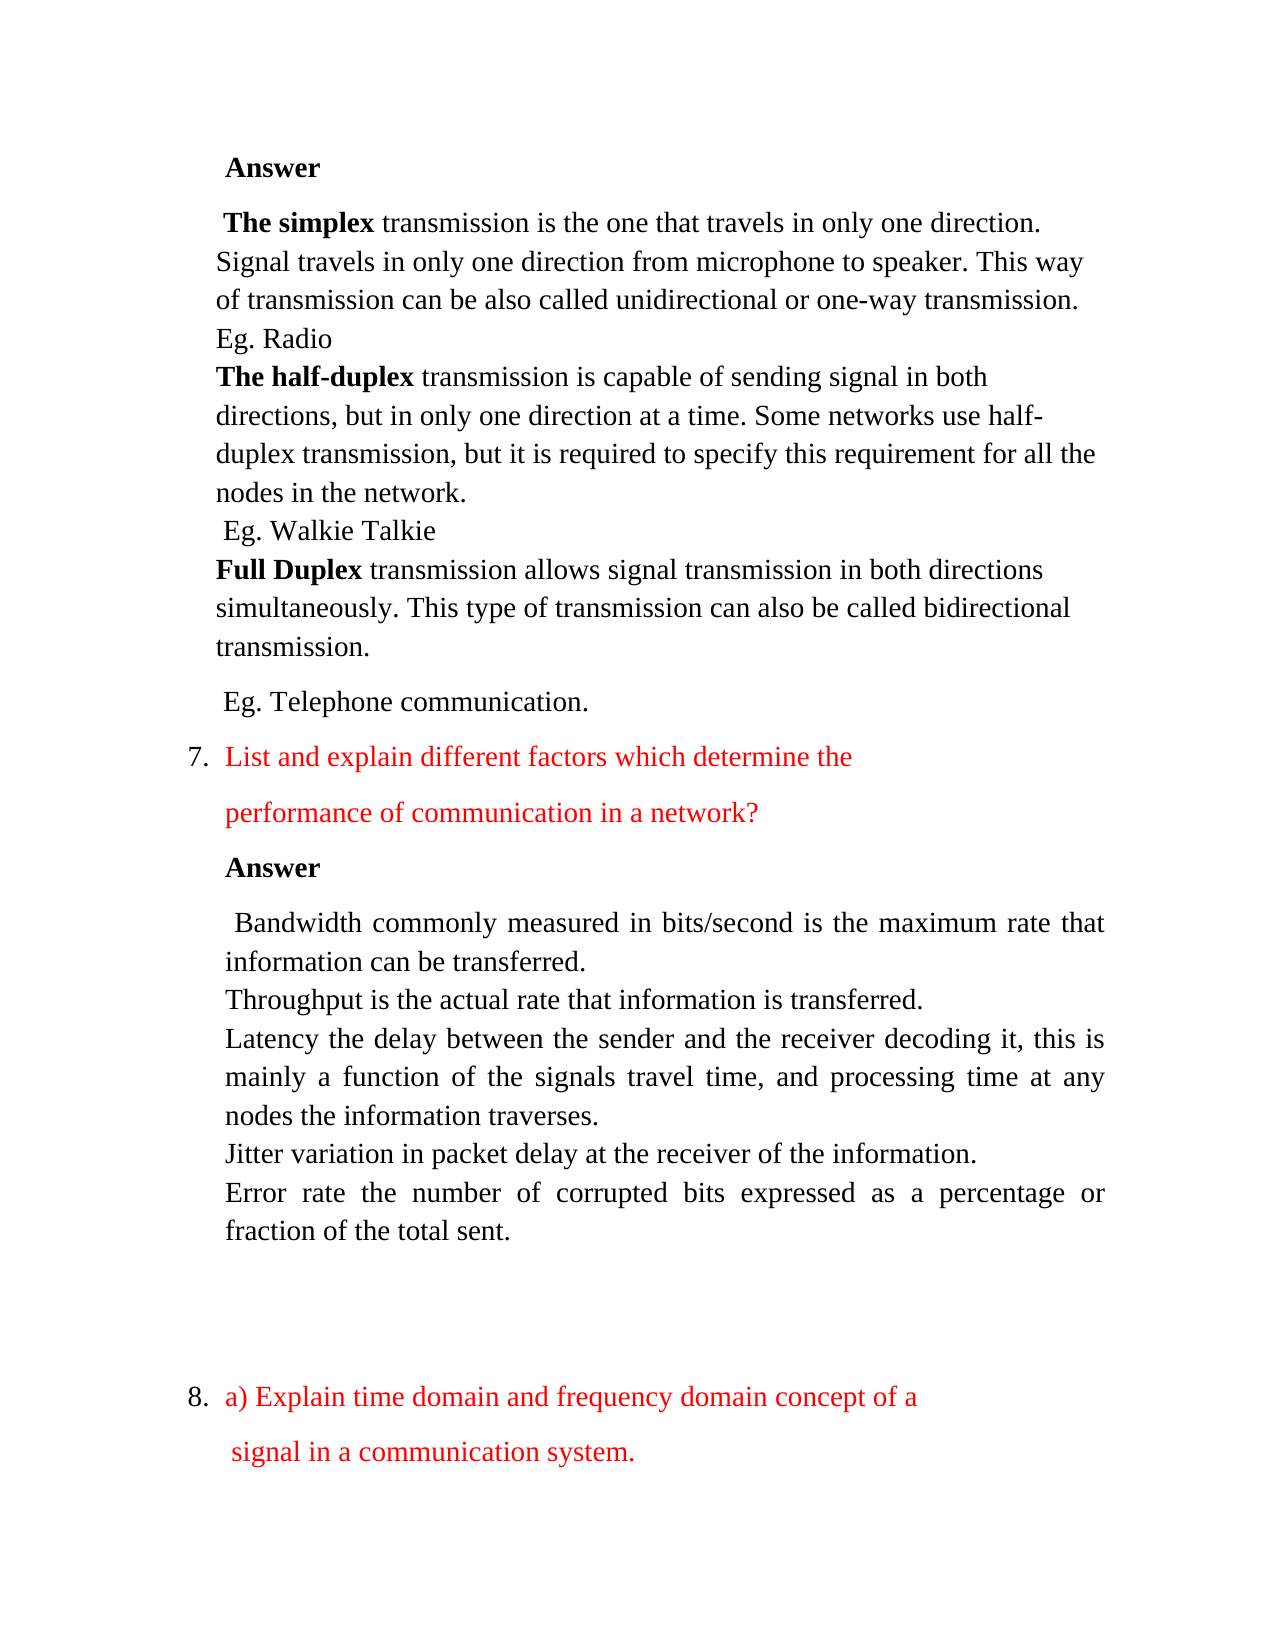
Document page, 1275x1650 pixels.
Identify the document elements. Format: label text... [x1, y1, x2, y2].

list a) Explain time domain and frequency domain concept of a [187, 1379, 1106, 1413]
list List and explain different factors which determine the [187, 739, 1106, 773]
text Throughput is the actual rate that information is transferred. [225, 982, 1106, 1016]
text Answer [187, 850, 1106, 883]
text Jitter variation in packet delay at the receiver of the information. [225, 1136, 1106, 1170]
text performance of communication in a network? [187, 795, 1106, 828]
text Full Duplex transmission allows signal transmission in both directions simultaneously. This type of transmission can also be called bidirectional transmission. [216, 552, 1106, 663]
text Latency the delay between the sender and the receiver decoding it, this is mainly a function of the signals travel time, and processing time at any nodes the information traverses. [225, 1021, 1106, 1131]
text Error rate the number of corrupted bits expressed as a percentage or fraction of the total sent. [187, 1175, 1106, 1247]
text Bandwidth commonly measured in bits/second is the maximum rate that information can be transferred. [225, 905, 1106, 977]
text The half-duplex transmission is capable of sending signal in both directions, but in only one direction at a time. Some networks use half-duplex transmission, but it is required to specify this requirement for all the nodes in the network. [216, 359, 1106, 508]
text Answer [225, 150, 1106, 183]
text The simplex transmission is the one that travels in only one direction. Signal travels in only one direction from microphone to speaker. This way of transmission can be also called unidirectional or one-way transmission. Eg. Radio [216, 205, 1106, 354]
text Eg. Telephone communication. [216, 684, 1106, 718]
text signal in a communication system. [187, 1434, 1106, 1468]
text Eg. Walkie Talkie [216, 513, 1106, 547]
